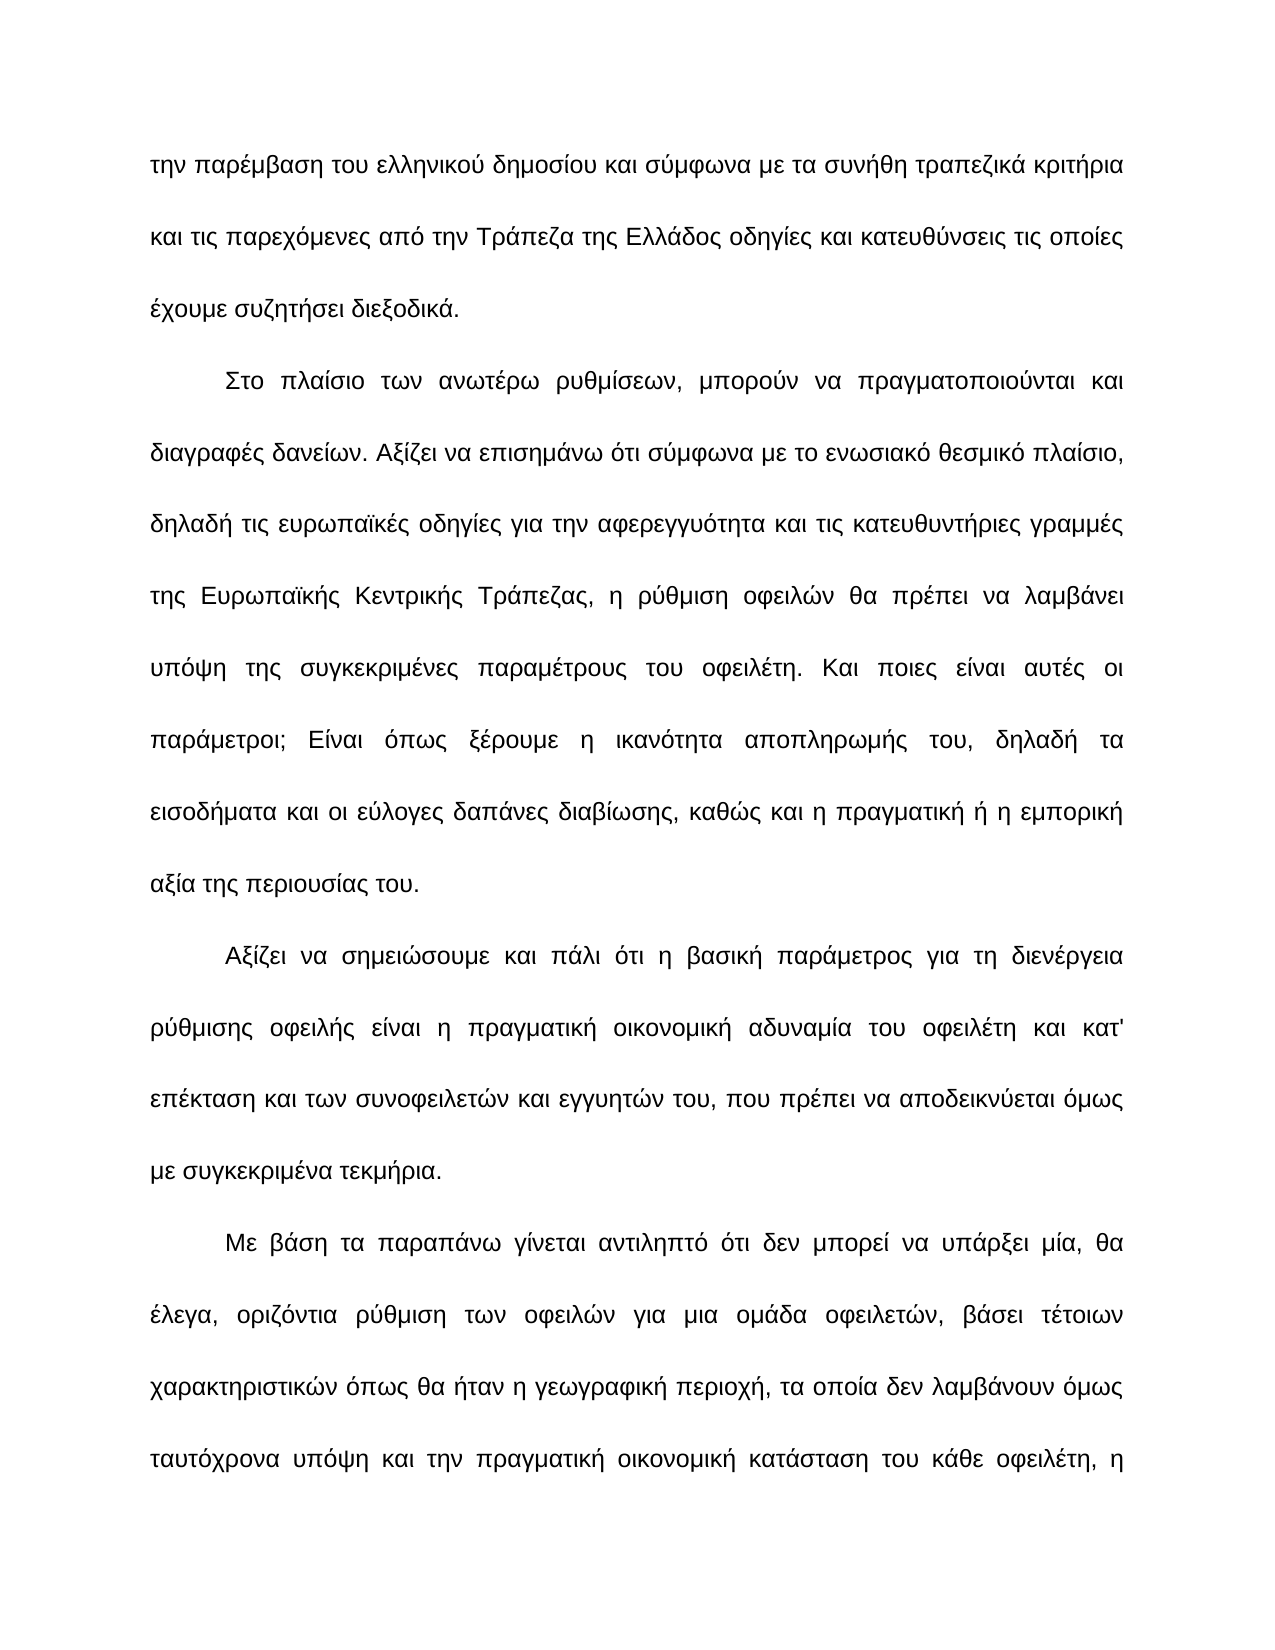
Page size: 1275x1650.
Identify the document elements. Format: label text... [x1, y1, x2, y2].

text Στο πλαίσιο των ανωτέρω ρυθμίσεων, μπορούν να πραγματοποιούνται και διαγραφές δανείων. Αξίζει να επισημάνω ότι σύμφωνα με το ενωσιακό θεσμικό πλαίσιο, δηλαδή τις ευρωπαϊκές οδηγίες για την αφερεγγυότητα και τις κατευθυντήριες γραμμές της Ευρωπαϊκής Κεντρικής Τράπεζας, η ρύθμιση οφειλών θα πρέπει να λαμβάνει υπόψη της συγκεκριμένες παραμέτρους του οφειλέτη. Και ποιες είναι αυτές οι παράμετροι; Είναι όπως ξέρουμε η ικανότητα αποπληρωμής του, δηλαδή τα εισοδήματα και οι εύλογες δαπάνες διαβίωσης, καθώς και η πραγματική ή η εμπορική αξία της περιουσίας του. [150, 366, 1125, 897]
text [150, 1228, 1125, 1472]
text Αξίζει να σημειώσουμε και πάλι ότι η βασική παράμετρος για τη διενέργεια ρύθμισης οφειλής είναι η πραγματική οικονομική αδυναμία του οφειλέτη και κατ' επέκταση και των συνοφειλετών και εγγυητών του, που πρέπει να αποδεικνύεται όμως με συγκεκριμένα τεκμήρια. [150, 941, 1125, 1185]
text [150, 150, 1125, 322]
